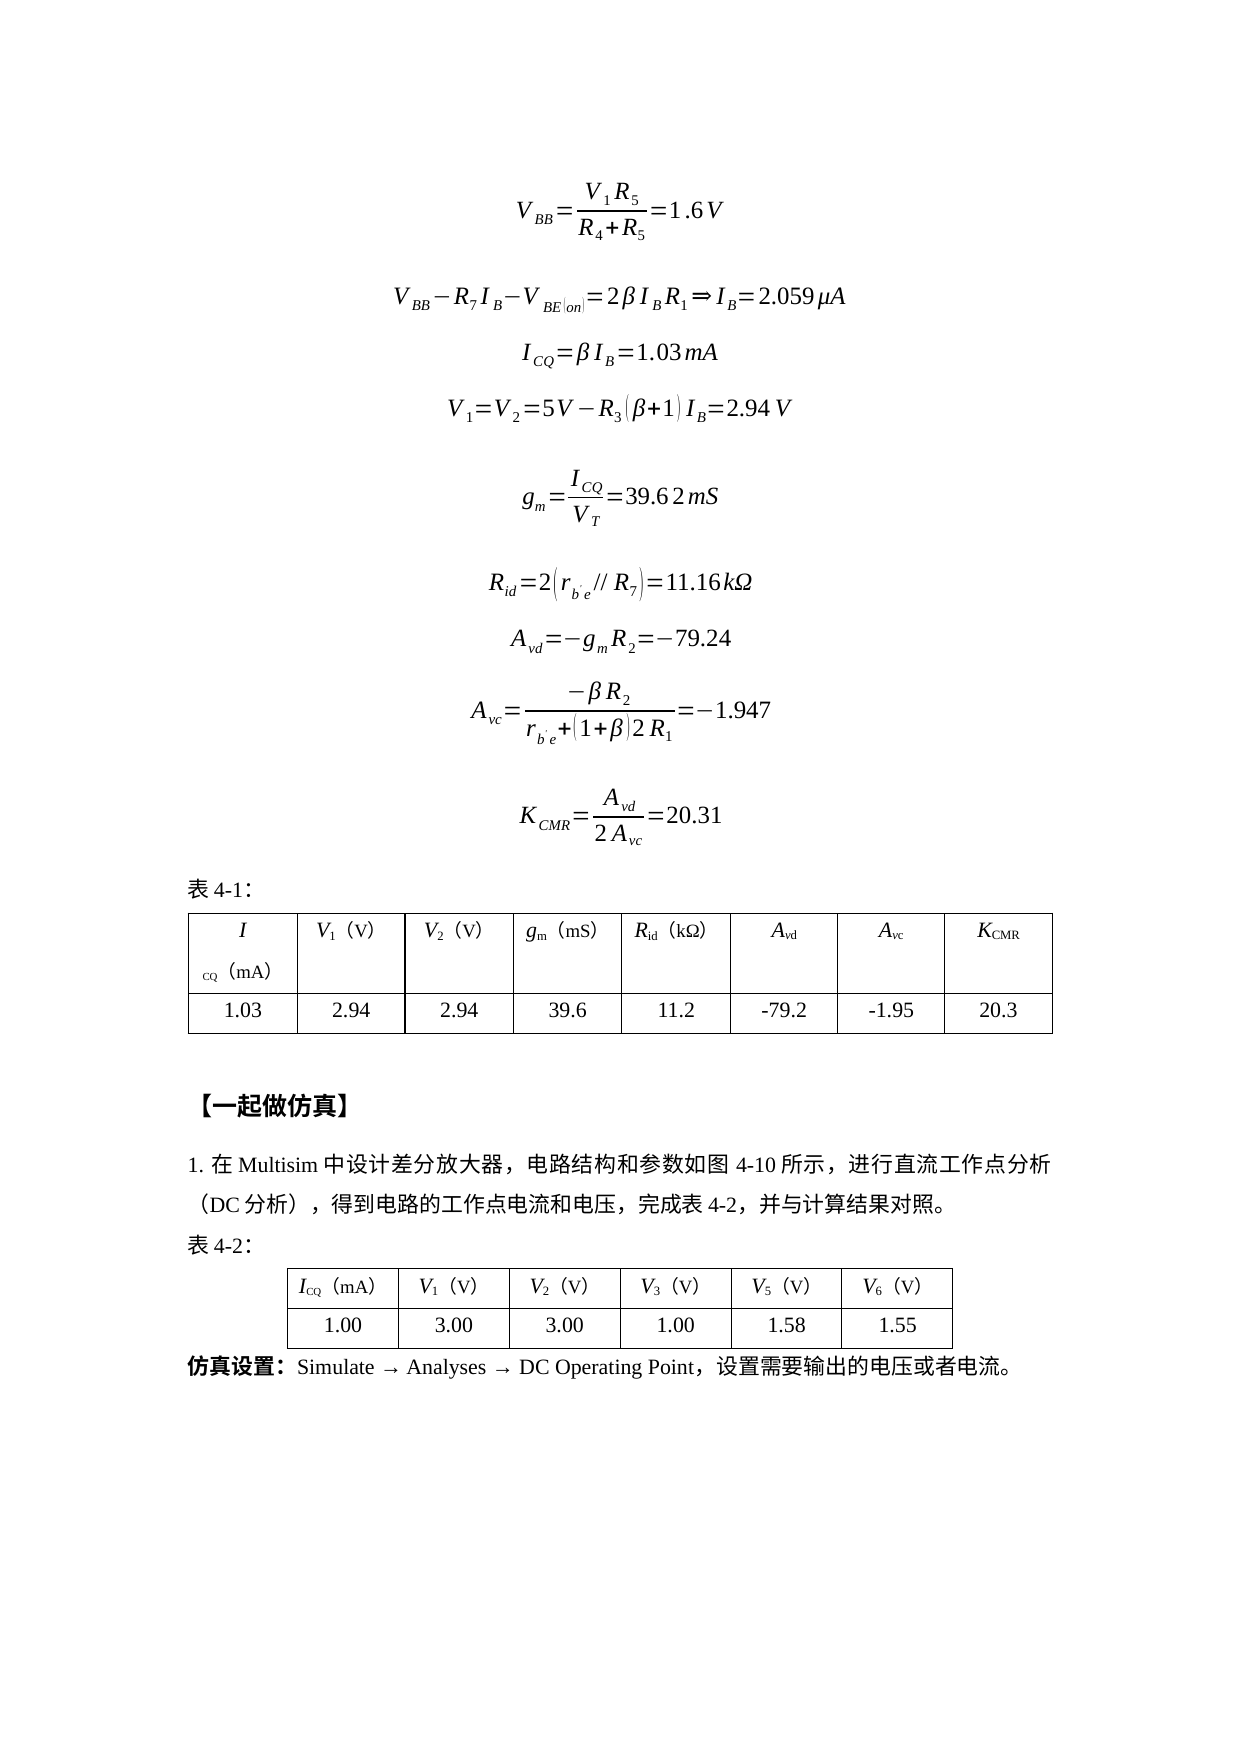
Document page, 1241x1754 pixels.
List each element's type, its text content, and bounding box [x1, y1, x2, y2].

table_cell -79.2 [731, 994, 837, 1033]
table_cell 1.55 [842, 1309, 952, 1347]
table_header V2（V） [406, 914, 513, 993]
table_header Rid（kΩ） [622, 914, 730, 993]
table_header V2（V） [510, 1269, 620, 1308]
table_cell 1.03 [189, 994, 297, 1033]
table_header V1（V） [298, 914, 404, 993]
table_header V5（V） [732, 1269, 841, 1308]
table_header KCMR [945, 914, 1052, 993]
table_cell 20.3 [945, 994, 1052, 1033]
table_header ICQ（mA） [288, 1269, 398, 1308]
table_header ICQ（mA） [189, 914, 297, 993]
table_cell 2.94 [406, 994, 513, 1033]
table_header V6（V） [842, 1269, 952, 1308]
table_header Avd [731, 914, 837, 993]
table_cell 3.00 [510, 1309, 620, 1347]
table_cell 11.2 [622, 994, 730, 1033]
table_cell 3.00 [399, 1309, 509, 1347]
table_cell 2.94 [298, 994, 404, 1033]
table_cell -1.95 [838, 994, 944, 1033]
table_cell 1.00 [288, 1309, 398, 1347]
text 表4-1： [187, 872, 1053, 904]
table_header V1（V） [399, 1269, 509, 1308]
table_header Avc [838, 914, 944, 993]
text 【一起做仿真】 [187, 1072, 1053, 1137]
table_cell 39.6 [514, 994, 621, 1033]
table_cell 1.00 [621, 1309, 731, 1347]
text 表4-2： [187, 1227, 1053, 1260]
table_header V3（V） [621, 1269, 731, 1308]
table_header gm（mS） [514, 914, 621, 993]
text 1. 在Multisim中设计差分放大器，电路结构和参数如图4-10所示，进行直流工作点分析（DC分析），得到电路的工作点电流和电压，完成表4-2，并与计算结果对照。 [187, 1146, 1053, 1219]
table_cell 1.58 [732, 1309, 841, 1347]
text 仿真设置：Simulate → Analyses → DC Operating Point，设置需要输出的电压或者电流。 [187, 1348, 1053, 1381]
